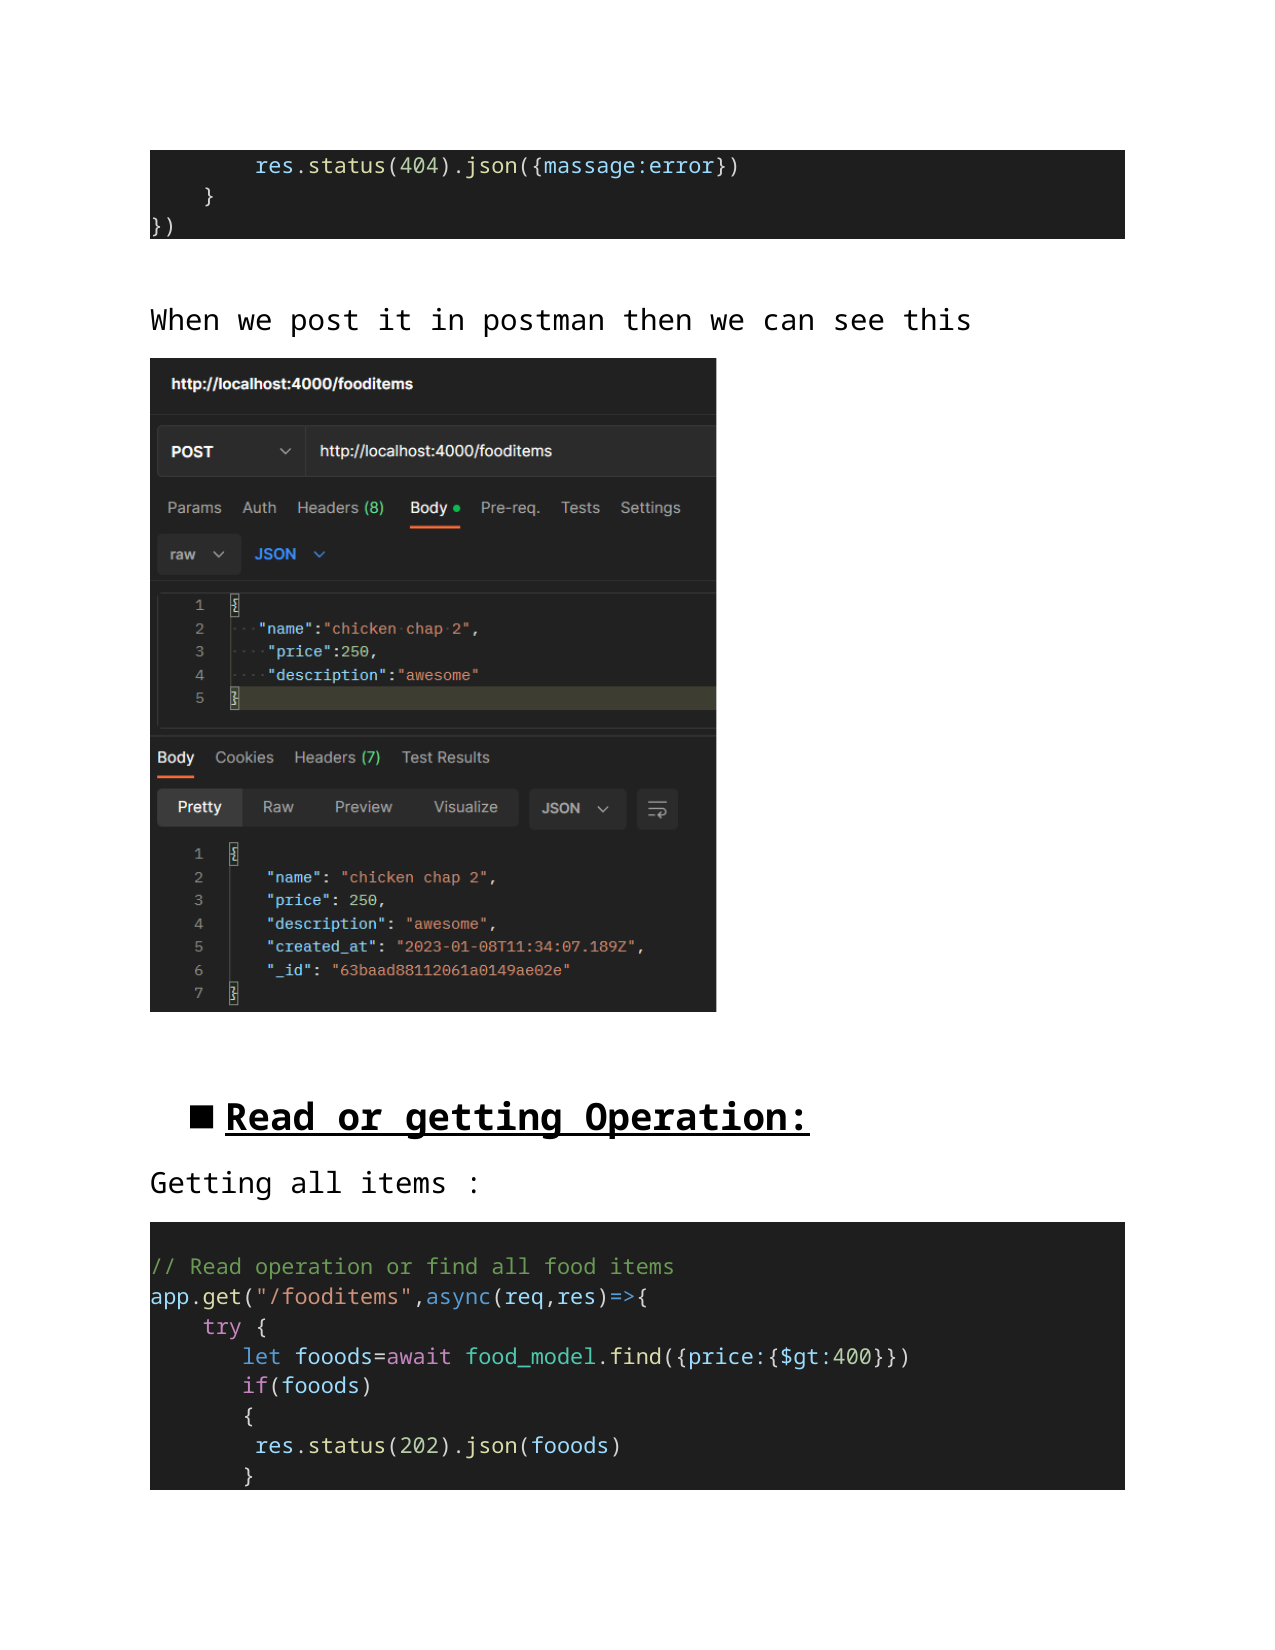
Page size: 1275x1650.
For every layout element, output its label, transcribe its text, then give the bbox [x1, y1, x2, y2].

text { [150, 1400, 1125, 1430]
text res.status(404).json({massage:error}) [150, 150, 1125, 180]
picture [150, 358, 717, 1012]
text try { [150, 1311, 1125, 1341]
text // Read operation or find all food items [150, 1251, 1125, 1281]
text When we post it in postman then we can see this [150, 299, 1125, 338]
text if(fooods) [150, 1371, 1125, 1400]
text } [150, 1460, 1125, 1490]
text } [150, 180, 1125, 209]
text app.get("/fooditems",async(req,res)=>{ [150, 1281, 1125, 1311]
text res.status(202).json(fooods) [150, 1430, 1125, 1460]
text }) [150, 209, 1125, 239]
text let fooods=await food_model.find({price:{$gt:400}}) [150, 1341, 1125, 1371]
text Getting all items : [150, 1162, 1125, 1202]
list Read or getting Operation: [187, 1090, 1125, 1141]
